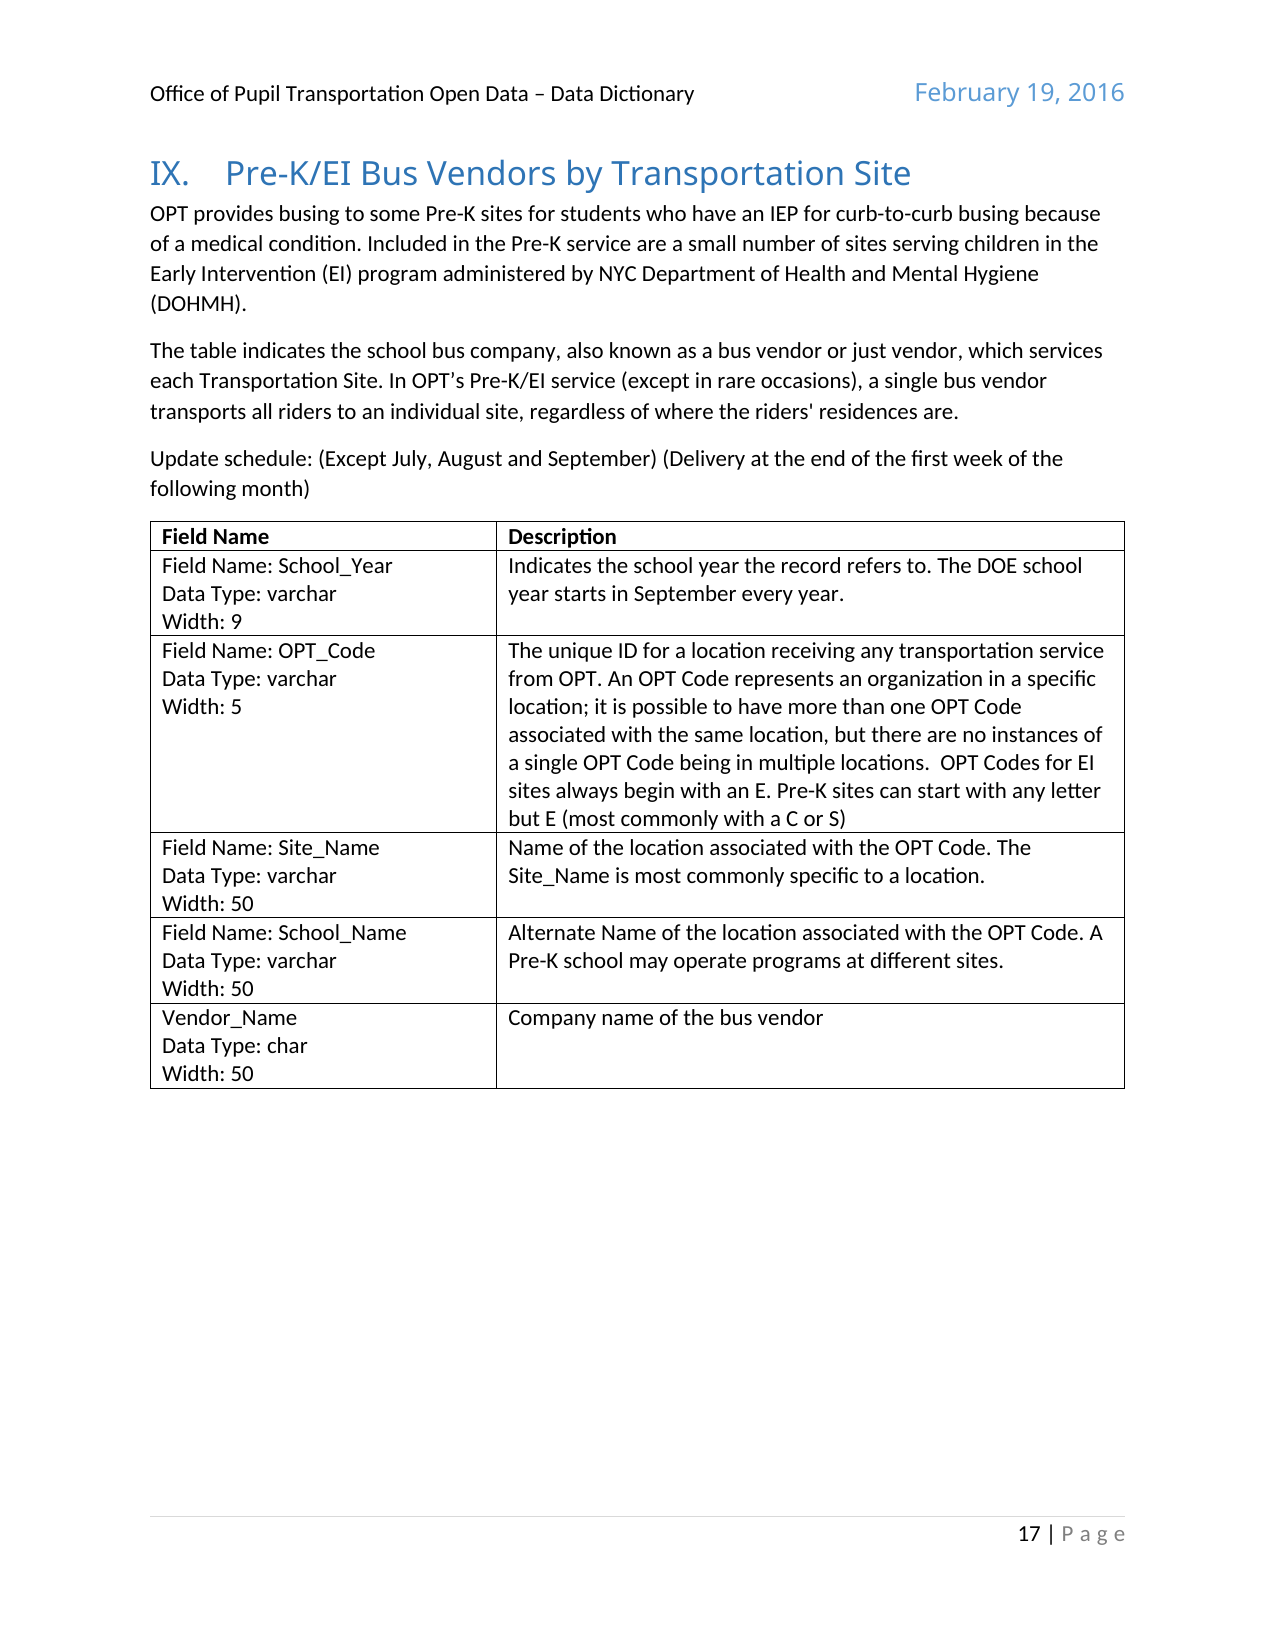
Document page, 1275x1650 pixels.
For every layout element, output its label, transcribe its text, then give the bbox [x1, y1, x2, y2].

table_cell Name of the location associated with the OPT Code. The Site_Name is most commonly specific to a location. [497, 833, 1124, 917]
table_cell Field Name: OPT_Code Data Type: varchar Width: 5 [151, 636, 496, 832]
table_cell The unique ID for a location receiving any transportation service from OPT. An OPT Code represents an organization in a specific location; it is possible to have more than one OPT Code associated with the same location, but there are no instances of a single OPT Code being in multiple locations. OPT Codes for EI sites always begin with an E. Pre-K sites can start with any letter but E (most commonly with a C or S) [497, 636, 1124, 832]
text Update schedule: (Except July, August and September) (Delivery at the end of the first week of the following month) [150, 444, 1125, 502]
table_cell Indicates the school year the record refers to. The DOE school year starts in September every year. [497, 551, 1124, 635]
table_cell Field Name: School_Year Data Type: varchar Width: 9 [151, 551, 496, 635]
table_cell Field Name: Site_Name Data Type: varchar Width: 50 [151, 833, 496, 917]
table_cell Company name of the bus vendor [497, 1004, 1124, 1087]
text OPT provides busing to some Pre-K sites for students who have an IEP for curb-to-curb busing because of a medical condition. Included in the Pre-K service are a small number of sites serving children in the Early Intervention (EI) program administered by NYC Department of Health and Mental Hygiene (DOHMH). [150, 199, 1125, 318]
table_header Field Name [151, 522, 496, 550]
table_cell Vendor_Name Data Type: char Width: 50 [151, 1004, 496, 1087]
table_cell Alternate Name of the location associated with the OPT Code. A Pre-K school may operate programs at different sites. [497, 918, 1124, 1002]
table_header Description [497, 522, 1124, 550]
text The table indicates the school bus company, also known as a bus vendor or just vendor, which services each Transportation Site. In OPT’s Pre-K/EI service (except in rare occasions), a single bus vendor transports all riders to an individual site, regardless of where the riders' residences are. [150, 336, 1125, 425]
subtitle Pre-K/EI Bus Vendors by Transportation Site [150, 150, 1125, 195]
table_cell Field Name: School_Name Data Type: varchar Width: 50 [151, 918, 496, 1002]
